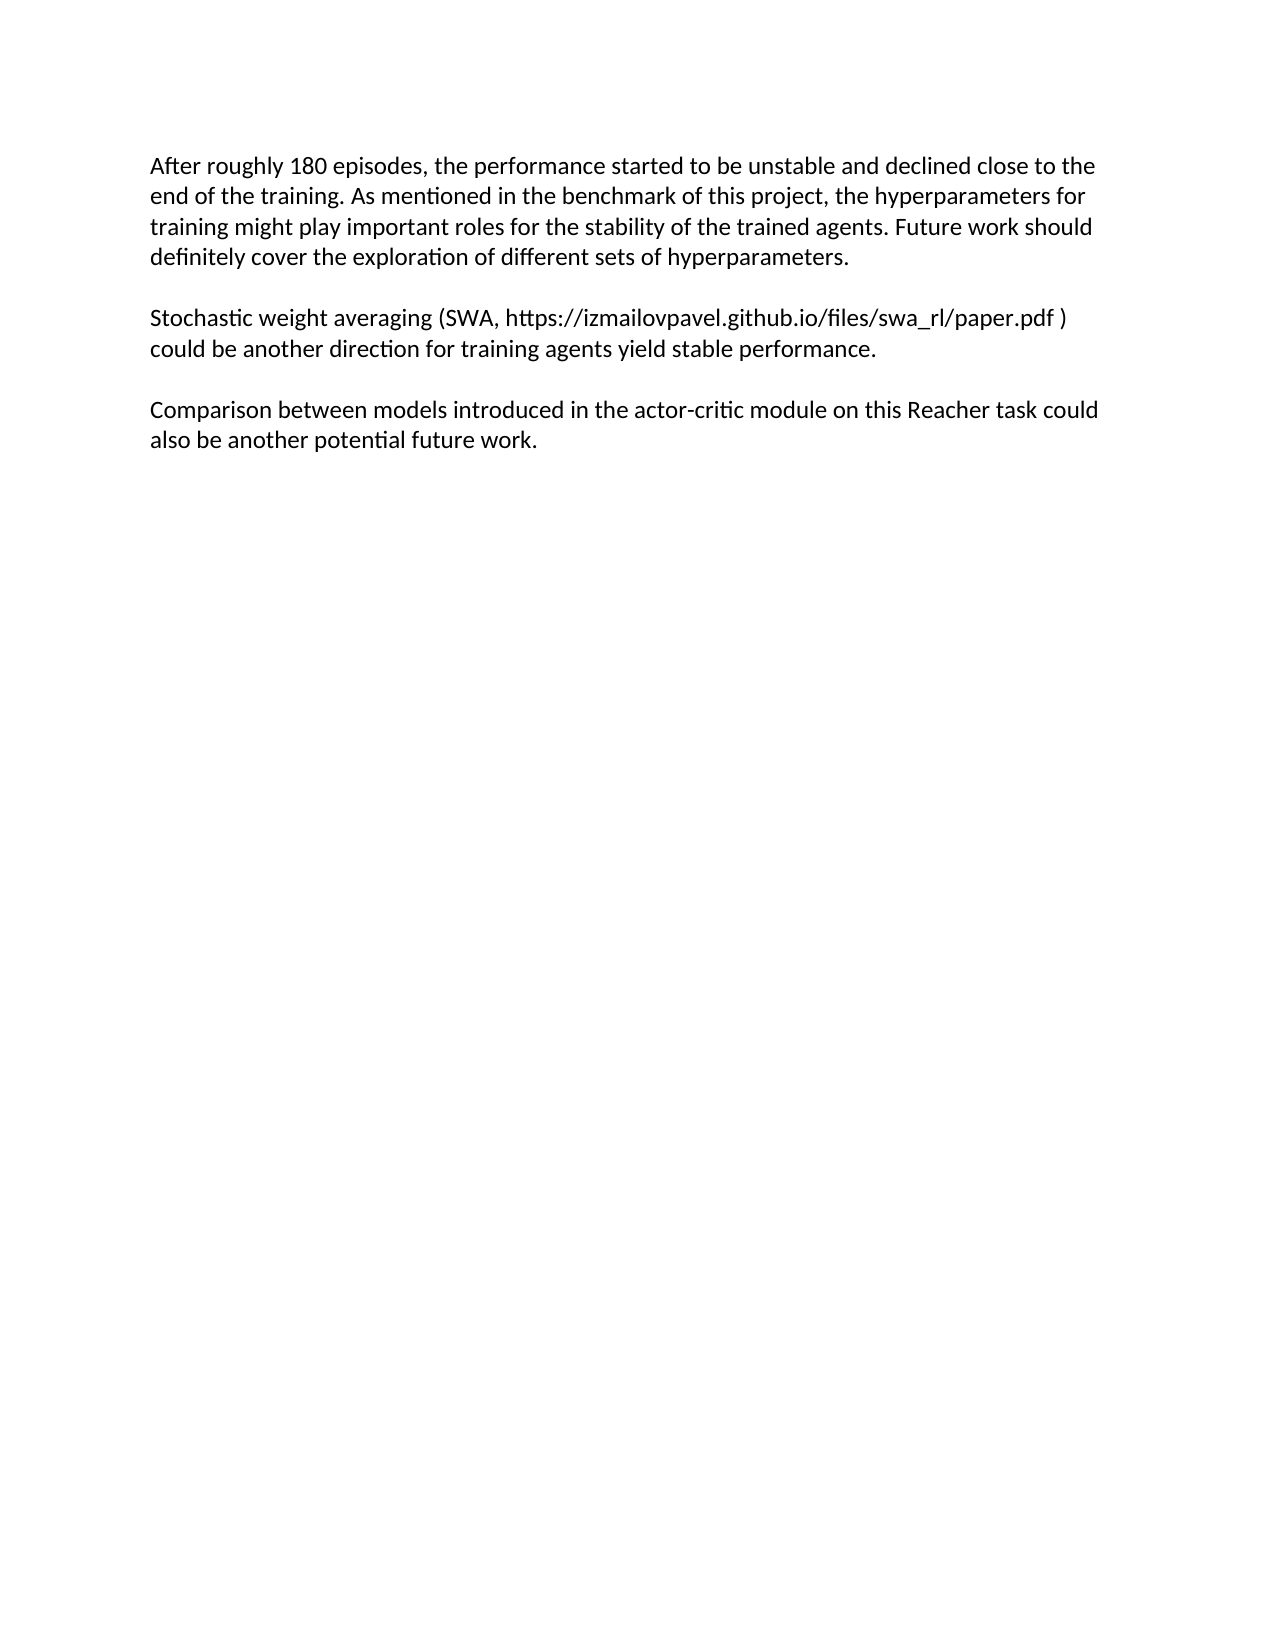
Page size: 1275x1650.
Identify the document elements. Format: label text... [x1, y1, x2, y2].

text After roughly 180 episodes, the performance started to be unstable and declined close to the end of the training. As mentioned in the benchmark of this project, the hyperparameters for training might play important roles for the stability of the trained agents. Future work should definitely cover the exploration of different sets of hyperparameters. [150, 150, 1125, 272]
text Comparison between models introduced in the actor-critic module on this Reacher task could also be another potential future work. [150, 394, 1125, 455]
text Stochastic weight averaging (SWA, https://izmailovpavel.github.io/files/swa_rl/paper.pdf ) could be another direction for training agents yield stable performance. [150, 303, 1125, 364]
